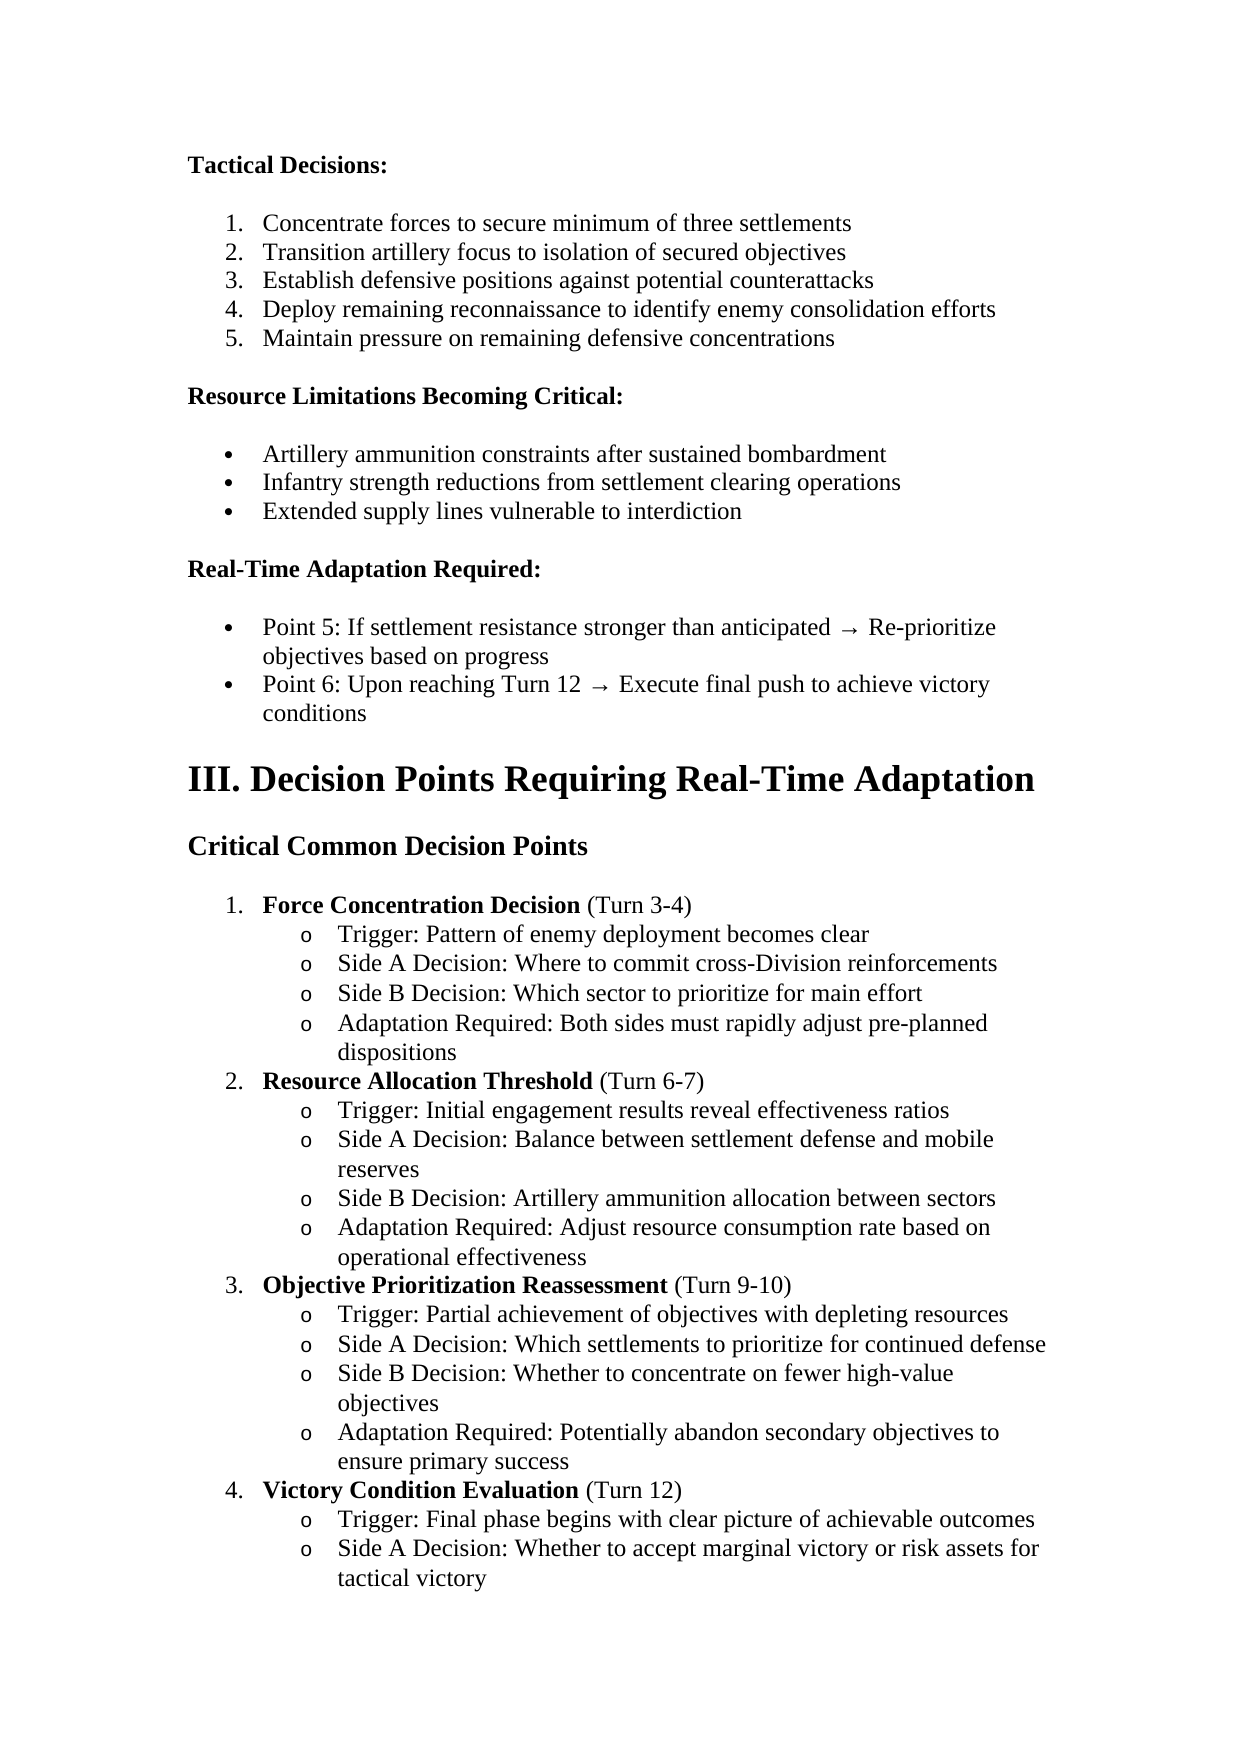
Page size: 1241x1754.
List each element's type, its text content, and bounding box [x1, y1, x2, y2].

list Extended supply lines vulnerable to interdiction [225, 496, 1053, 525]
list Deploy remaining reconnaissance to identify enemy consolidation efforts [225, 294, 1053, 323]
list Resource Allocation Threshold (Turn 6-7) [225, 1066, 1053, 1095]
list Infantry strength reductions from settlement clearing operations [225, 467, 1053, 496]
list Side A Decision: Where to commit cross-Division reinforcements [300, 948, 1053, 978]
list Adaptation Required: Both sides must rapidly adjust pre-planned dispositions [300, 1008, 1053, 1066]
list Establish defensive positions against potential counterattacks [225, 265, 1053, 294]
list Trigger: Initial engagement results reveal effectiveness ratios [300, 1095, 1053, 1124]
list Adaptation Required: Potentially abandon secondary objectives to ensure primary success [300, 1417, 1053, 1475]
list Concentrate forces to secure minimum of three settlements [225, 208, 1053, 237]
text Real-Time Adaptation Required: [187, 554, 1053, 583]
list Transition artillery focus to isolation of secured objectives [225, 237, 1053, 265]
list Side A Decision: Whether to accept marginal victory or risk assets for tactical victory [300, 1533, 1053, 1592]
text III. Decision Points Requiring Real-Time Adaptation [187, 756, 1053, 799]
list Trigger: Partial achievement of objectives with depleting resources [300, 1299, 1053, 1329]
list Force Concentration Decision (Turn 3-4) [225, 890, 1053, 919]
list Trigger: Pattern of enemy deployment becomes clear [300, 919, 1053, 948]
list Victory Condition Evaluation (Turn 12) [225, 1475, 1053, 1504]
list Maintain pressure on remaining defensive concentrations [225, 323, 1053, 352]
list Side B Decision: Which sector to prioritize for main effort [300, 978, 1053, 1008]
list Artillery ammunition constraints after sustained bombardment [225, 439, 1053, 467]
list Side A Decision: Balance between settlement defense and mobile reserves [300, 1124, 1053, 1183]
list Adaptation Required: Adjust resource consumption rate based on operational effectiveness [300, 1212, 1053, 1271]
list Trigger: Final phase begins with clear picture of achievable outcomes [300, 1504, 1053, 1533]
list Objective Prioritization Reassessment (Turn 9-10) [225, 1271, 1053, 1299]
text Resource Limitations Becoming Critical: [187, 381, 1053, 409]
text Critical Common Decision Points [187, 828, 1053, 861]
list Side B Decision: Artillery ammunition allocation between sectors [300, 1183, 1053, 1212]
list Point 5: If settlement resistance stronger than anticipated → Re-prioritize objectives based on progress [225, 612, 1053, 669]
text Tactical Decisions: [187, 150, 1053, 179]
list Point 6: Upon reaching Turn 12 → Execute final push to achieve victory conditions [225, 669, 1053, 727]
list Side B Decision: Whether to concentrate on fewer high-value objectives [300, 1358, 1053, 1417]
list Side A Decision: Which settlements to prioritize for continued defense [300, 1329, 1053, 1358]
